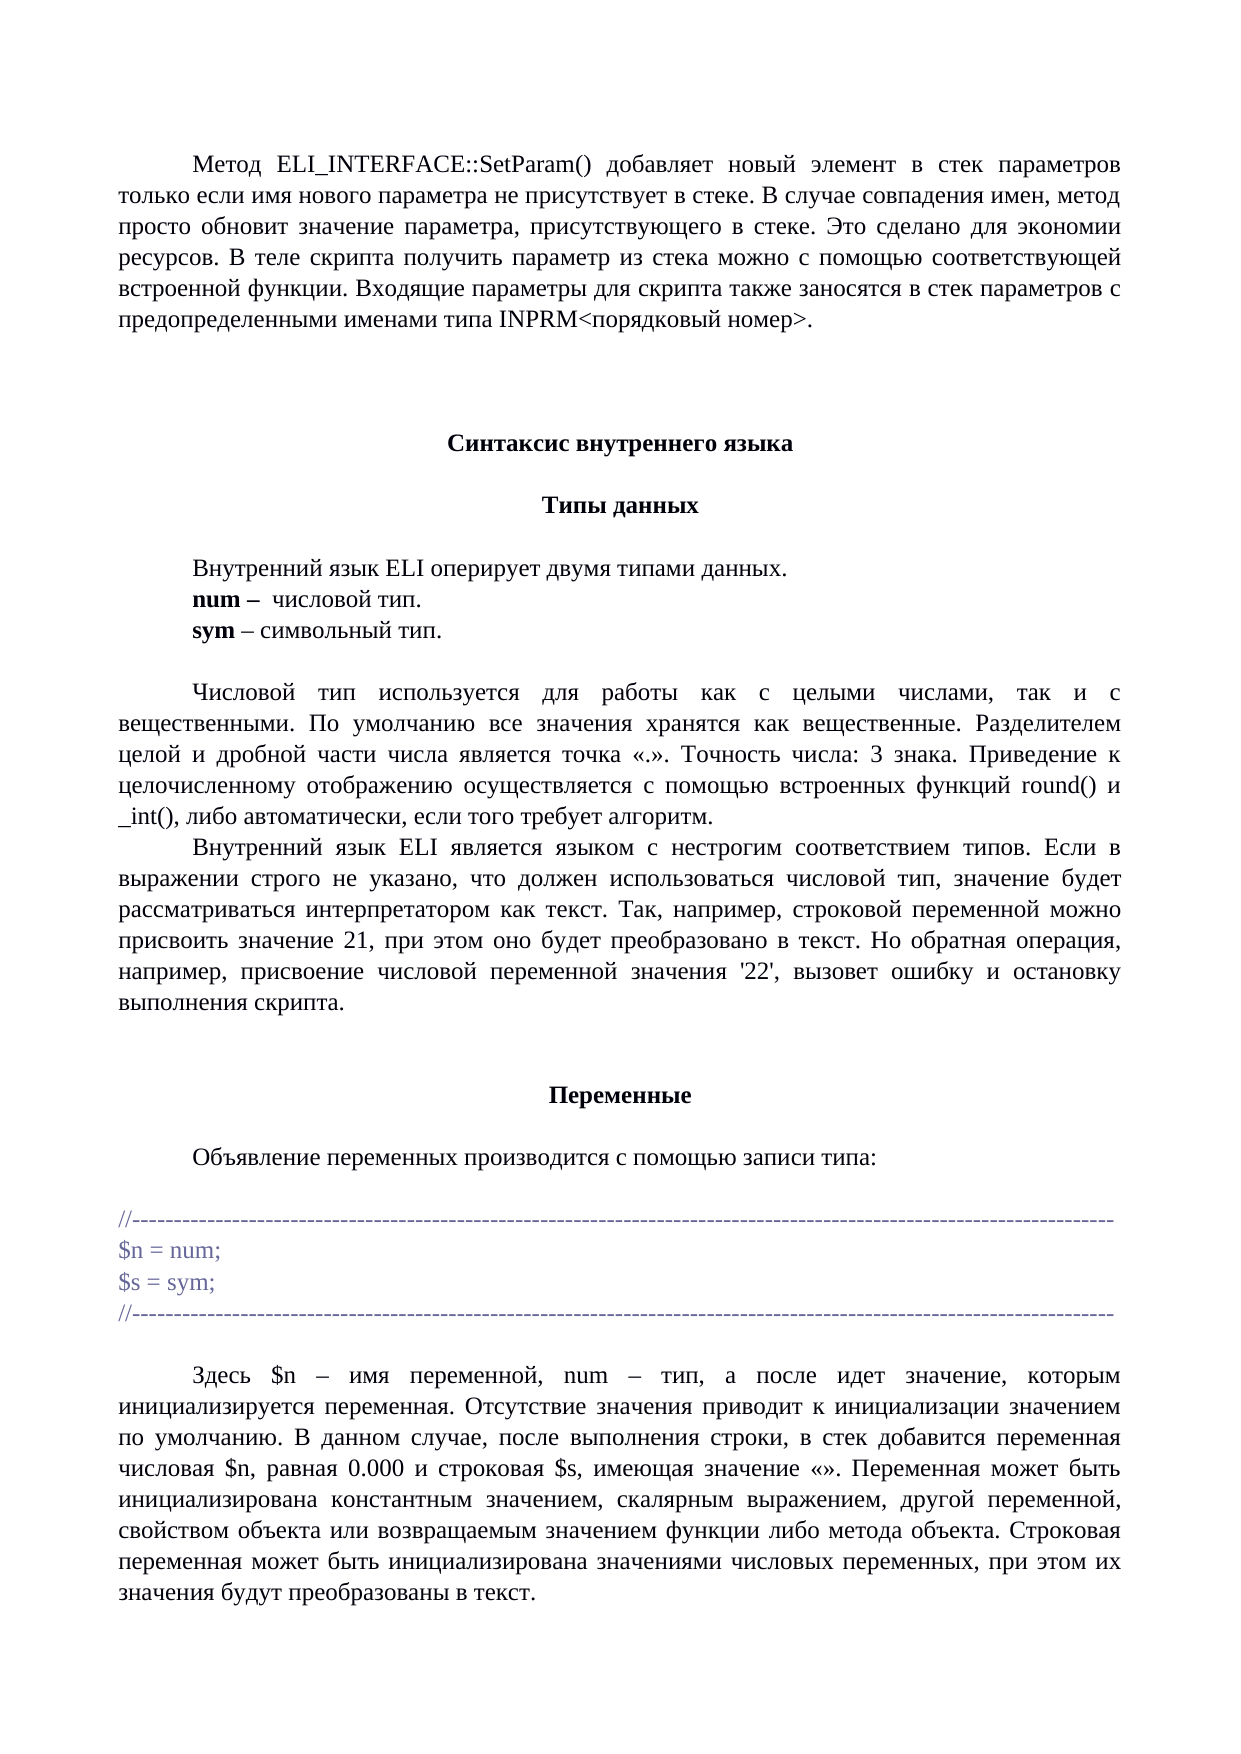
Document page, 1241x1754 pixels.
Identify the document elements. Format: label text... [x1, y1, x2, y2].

text //---------------------------------------------------------------------------------------------------------------------- [118, 1204, 1122, 1233]
text Метод ELI_INTERFACE::SetParam() добавляет новый элемент в стек параметров только если имя нового параметра не присутствует в стеке. В случае совпадения имен, метод просто обновит значение параметра, присутствующего в стеке. Это сделано для экономии ресурсов. В теле скрипта получить параметр из стека можно с помощью соответствующей встроенной функции. Входящие параметры для скрипта также заносятся в стек параметров с предопределенными именами типа INPRM<порядковый номер>. [118, 149, 1122, 333]
text Внутренний язык ELI является языком с нестрогим соответствием типов. Если в выражении строго не указано, что должен использоваться числовой тип, значение будет рассматриваться интерпретатором как текст. Так, например, строковой переменной можно присвоить значение 21, при этом оно будет преобразовано в текст. Но обратная операция, например, присвоение числовой переменной значения '22', вызовет ошибку и остановку выполнения скрипта. [118, 832, 1122, 1016]
text $n = num; [118, 1236, 1122, 1264]
text Внутренний язык ELI оперирует двумя типами данных. [118, 553, 1122, 581]
text $s = sym; [118, 1267, 1122, 1295]
text Объявление переменных производится с помощью записи типа: [118, 1142, 1122, 1171]
text sym – символьный тип. [118, 615, 1122, 643]
text //---------------------------------------------------------------------------------------------------------------------- [118, 1298, 1122, 1326]
text Здесь $n – имя переменной, num – тип, а после идет значение, которым инициализируется переменная. Отсутствие значения приводит к инициализации значением по умолчанию. В данном случае, после выполнения строки, в стек добавится переменная числовая $n, равная 0.000 и строковая $s, имеющая значение «». Переменная может быть инициализирована константным значением, скалярным выражением, другой переменной, свойством объекта или возвращаемым значением функции либо метода объекта. Строковая переменная может быть инициализирована значениями числовых переменных, при этом их значения будут преобразованы в текст. [118, 1360, 1122, 1606]
text Числовой тип используется для работы как с целыми числами, так и с вещественными. По умолчанию все значения хранятся как вещественные. Разделителем целой и дробной части числа является точка «.». Точность числа: 3 знака. Приведение к целочисленному отображению осуществляется с помощью встроенных функций round() и _int(), либо автоматически, если того требует алгоритм. [118, 677, 1122, 830]
text Переменные [118, 1080, 1122, 1109]
text Типы данных [118, 491, 1122, 519]
text Синтаксис внутреннего языка [118, 428, 1122, 457]
text num – числовой тип. [118, 584, 1122, 612]
